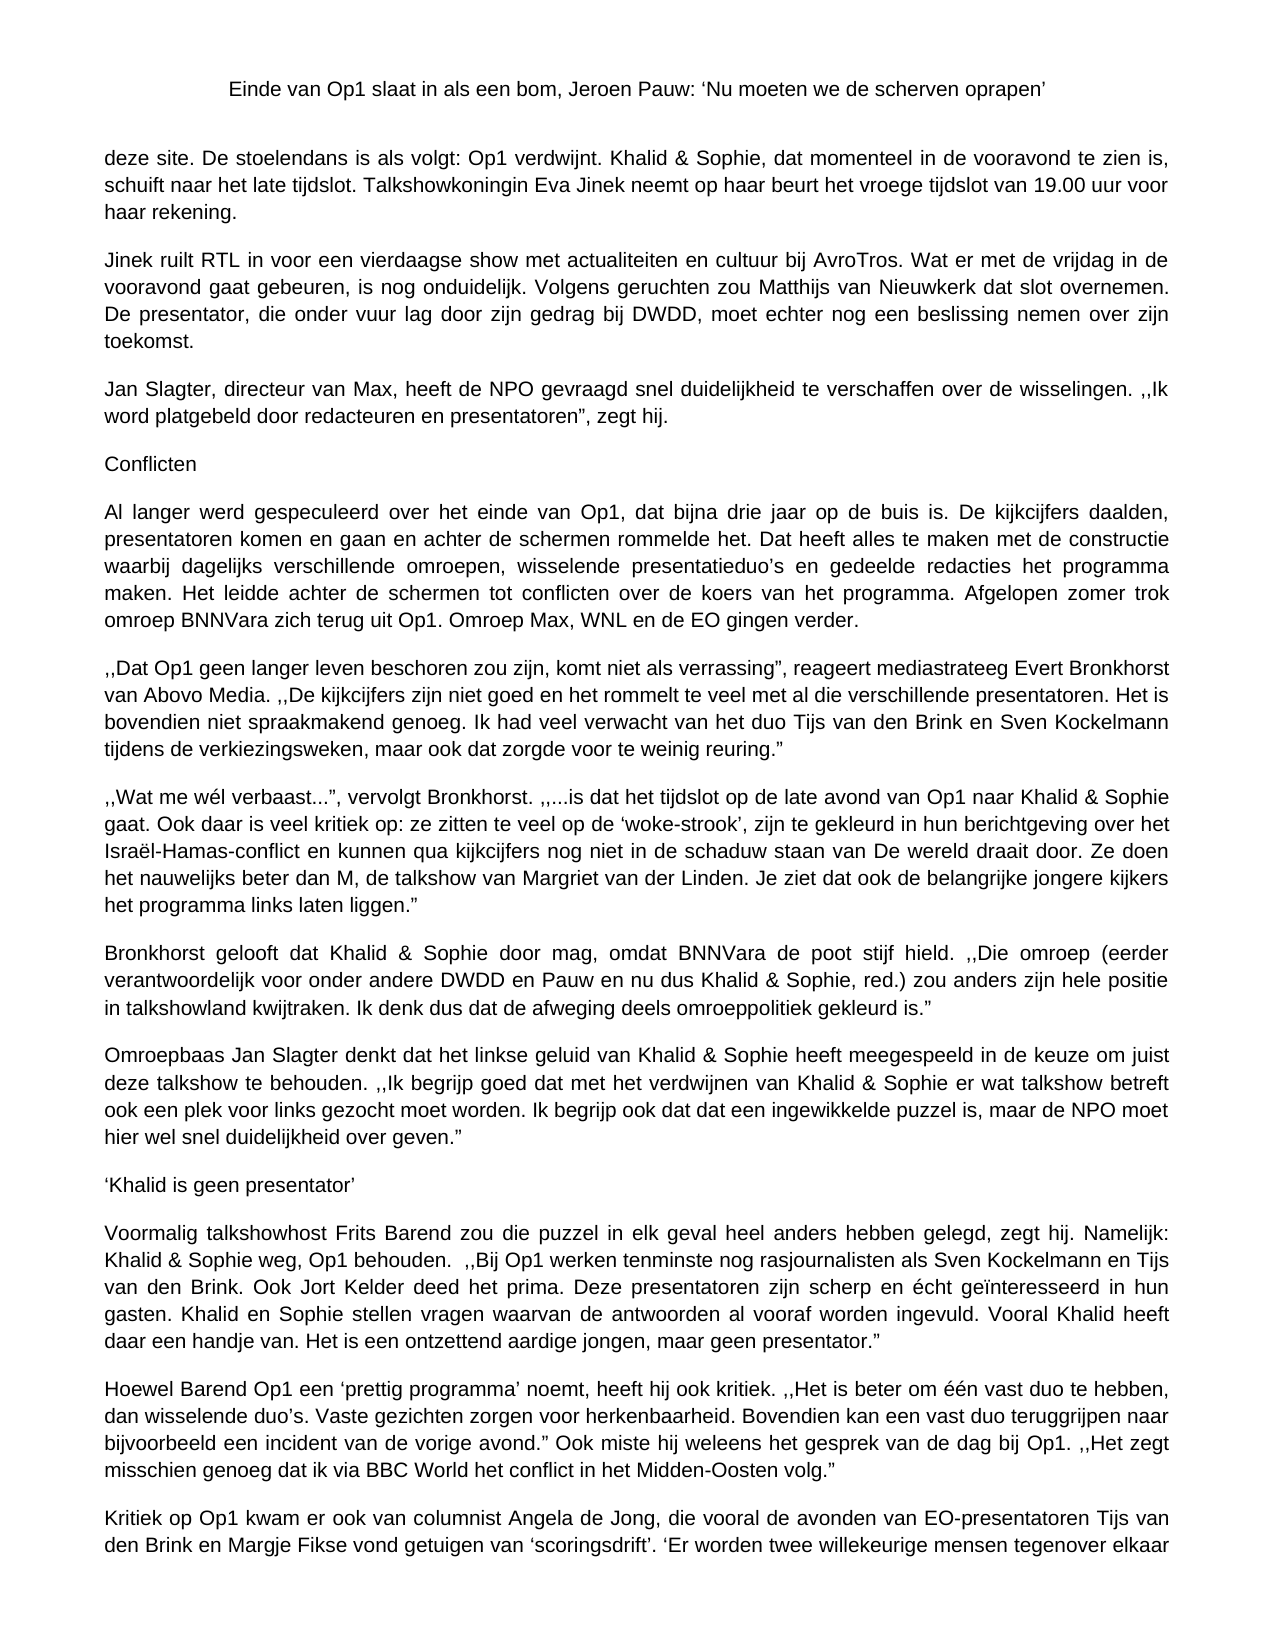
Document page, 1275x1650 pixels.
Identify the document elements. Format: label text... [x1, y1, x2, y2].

text Jan Slagter, directeur van Max, heeft de NPO gevraagd snel duidelijkheid te verschaffen over de wisselingen. ,,Ik word platgebeld door redacteuren en presentatoren”, zegt hij. [104, 373, 1171, 428]
text Conflicten [104, 448, 1171, 476]
text ,,Dat Op1 geen langer leven beschoren zou zijn, komt niet als verrassing”, reageert mediastrateeg Evert Bronkhorst van Abovo Media. ,,De kijkcijfers zijn niet goed en het rommelt te veel met al die verschillende presentatoren. Het is bovendien niet spraakmakend genoeg. Ik had veel verwacht van het duo Tijs van den Brink en Sven Kockelmann tijdens de verkiezingsweken, maar ook dat zorgde voor te weinig reuring.” [104, 653, 1171, 761]
text Jinek ruilt RTL in voor een vierdaagse show met actualiteiten en cultuur bij AvroTros. Wat er met de vrijdag in de vooravond gaat gebeuren, is nog onduidelijk. Volgens geruchten zou Matthijs van Nieuwkerk dat slot overnemen. De presentator, die onder vuur lag door zijn gedrag bij DWDD, moet echter nog een beslissing nemen over zijn toekomst. [104, 244, 1171, 353]
text ,,Wat me wél verbaast...”, vervolgt Bronkhorst. ,,...is dat het tijdslot op de late avond van Op1 naar Khalid & Sophie gaat. Ook daar is veel kritiek op: ze zitten te veel op de ‘woke-strook’, zijn te gekleurd in hun berichtgeving over het Israël-Hamas-conflict en kunnen qua kijkcijfers nog niet in de schaduw staan van De wereld draait door. Ze doen het nauwelijks beter dan M, de talkshow van Margriet van der Linden. Je ziet dat ook de belangrijke jongere kijkers het programma links laten liggen.” [104, 782, 1171, 917]
text Voormalig talkshowhost Frits Barend zou die puzzel in elk geval heel anders hebben gelegd, zegt hij. Namelijk: Khalid & Sophie weg, Op1 behouden. ,,Bij Op1 werken tenminste nog rasjournalisten als Sven Kockelmann en Tijs van den Brink. Ook Jort Kelder deed het prima. Deze presentatoren zijn scherp en écht geïnteresseerd in hun gasten. Khalid en Sophie stellen vragen waarvan de antwoorden al vooraf worden ingevuld. Vooral Khalid heeft daar een handje van. Het is een ontzettend aardige jongen, maar geen presentator.” [104, 1217, 1171, 1353]
text ‘Khalid is geen presentator’ [104, 1169, 1171, 1196]
text Omroepbaas Jan Slagter denkt dat het linkse geluid van Khalid & Sophie heeft meegespeeld in de keuze om juist deze talkshow te behouden. ,,Ik begrijp goed dat met het verdwijnen van Khalid & Sophie er wat talkshow betreft ook een plek voor links gezocht moet worden. Ik begrijp ook dat dat een ingewikkelde puzzel is, maar de NPO moet hier wel snel duidelijkheid over geven.” [104, 1040, 1171, 1148]
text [104, 1503, 1171, 1557]
text Al langer werd gespeculeerd over het einde van Op1, dat bijna drie jaar op de buis is. De kijkcijfers daalden, presentatoren komen en gaan en achter de schermen rommelde het. Dat heeft alles te maken met de constructie waarbij dagelijks verschillende omroepen, wisselende presentatieduo’s en gedeelde redacties het programma maken. Het leidde achter de schermen tot conflicten over de koers van het programma. Afgelopen zomer trok omroep BNNVara zich terug uit Op1. Omroep Max, WNL en de EO gingen verder. [104, 496, 1171, 632]
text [104, 142, 1171, 223]
text Hoewel Barend Op1 een ‘prettig programma’ noemt, heeft hij ook kritiek. ,,Het is beter om één vast duo te hebben, dan wisselende duo’s. Vaste gezichten zorgen voor herkenbaarheid. Bovendien kan een vast duo teruggrijpen naar bijvoorbeeld een incident van de vorige avond.” Ook miste hij weleens het gesprek van de dag bij Op1. ,,Het zegt misschien genoeg dat ik via BBC World het conflict in het Midden-Oosten volg.” [104, 1373, 1171, 1482]
text Bronkhorst gelooft dat Khalid & Sophie door mag, omdat BNNVara de poot stijf hield. ,,Die omroep (eerder verantwoordelijk voor onder andere DWDD en Pauw en nu dus Khalid & Sophie, red.) zou anders zijn hele positie in talkshowland kwijtraken. Ik denk dus dat de afweging deels omroeppolitiek gekleurd is.” [104, 938, 1171, 1019]
